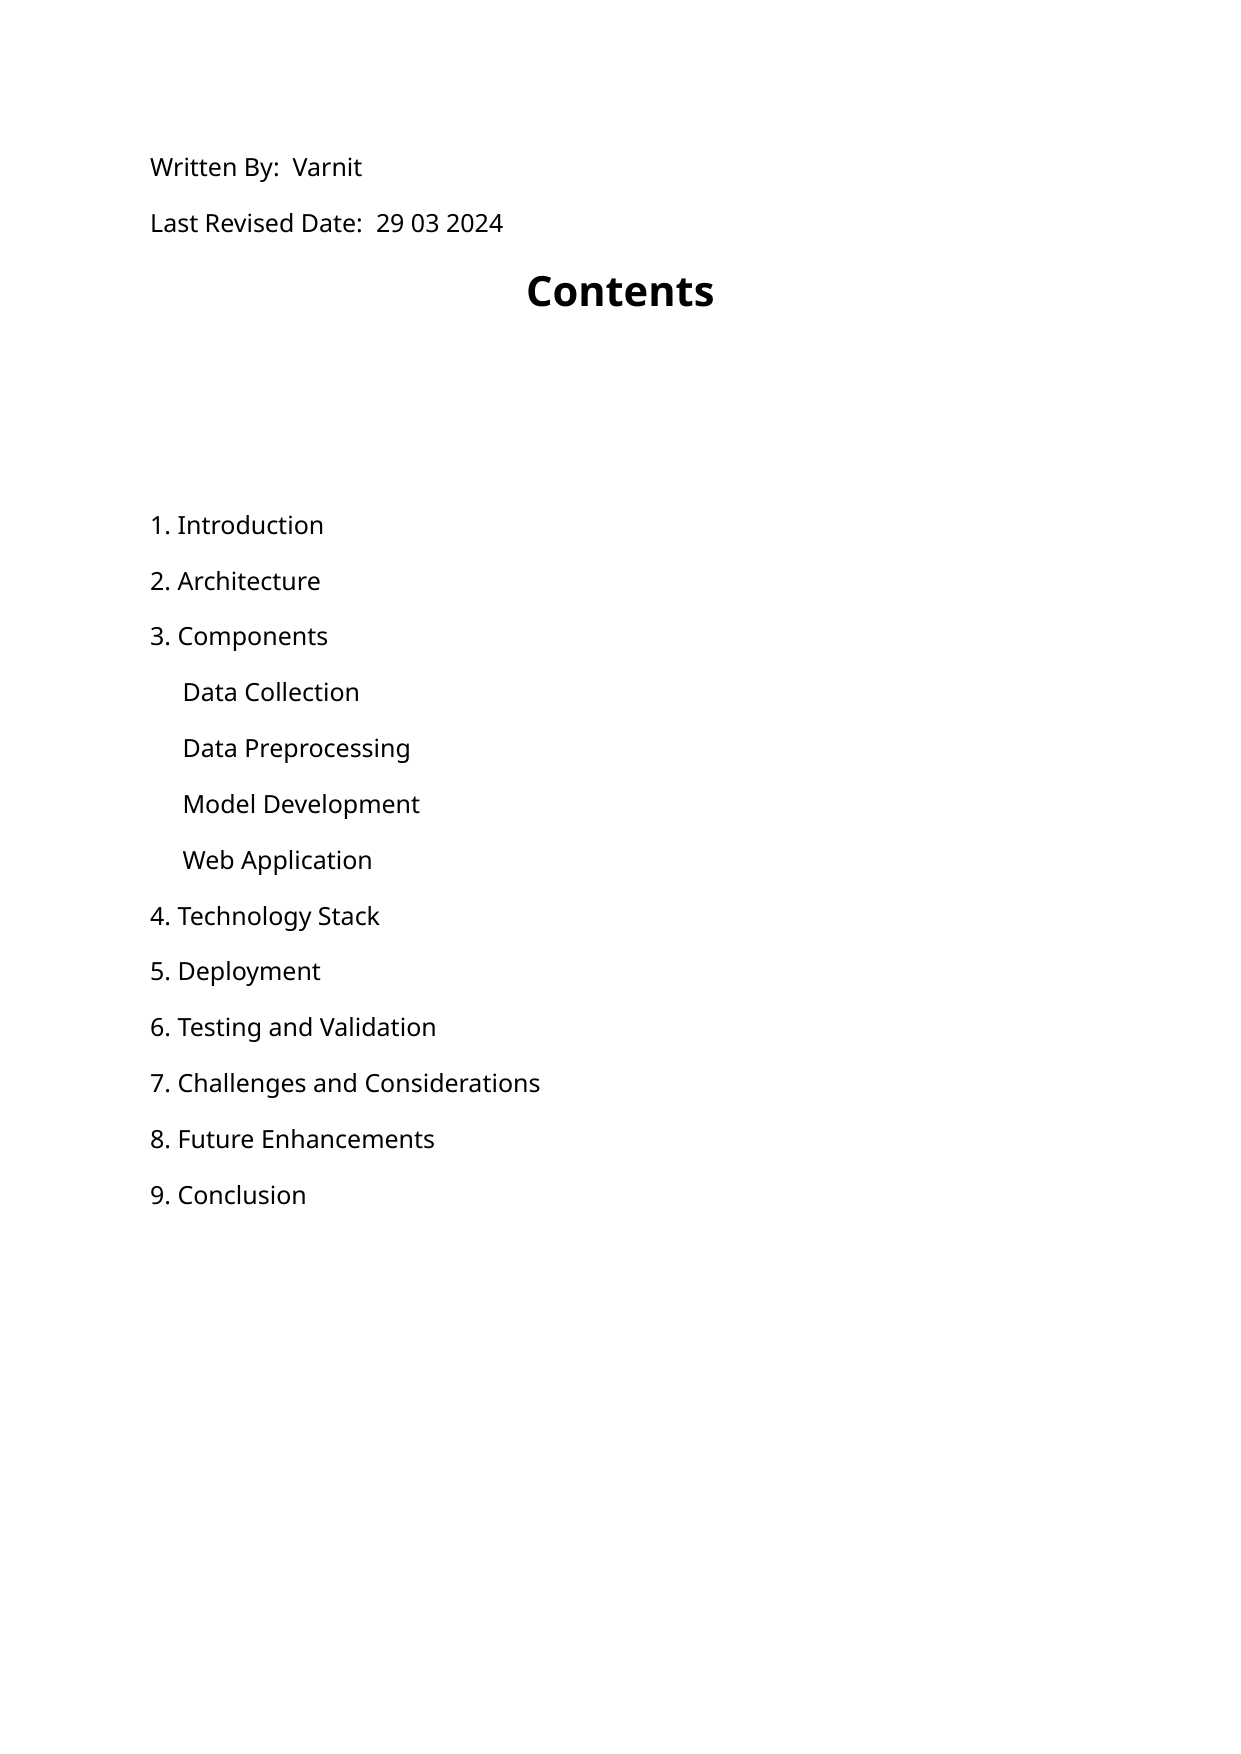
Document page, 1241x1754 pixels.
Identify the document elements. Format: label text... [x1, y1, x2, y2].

text 7. Challenges and Considerations [150, 1066, 1090, 1100]
text Last Revised Date: 29 03 2024 [150, 206, 1090, 240]
text 2. Architecture [150, 563, 1090, 597]
text Model Development [150, 786, 1090, 821]
text Web Application [150, 842, 1090, 876]
text Data Collection [150, 675, 1090, 709]
text Contents [150, 262, 1090, 318]
text 4. Technology Stack [150, 898, 1090, 932]
text 9. Conclusion [150, 1177, 1090, 1211]
text 8. Future Enhancements [150, 1121, 1090, 1156]
text 1. Introduction [150, 507, 1090, 541]
text 5. Deployment [150, 954, 1090, 988]
text 3. Components [150, 619, 1090, 653]
text Data Preprocessing [150, 731, 1090, 765]
text Written By: Varnit [150, 150, 1090, 184]
text 6. Testing and Validation [150, 1010, 1090, 1044]
